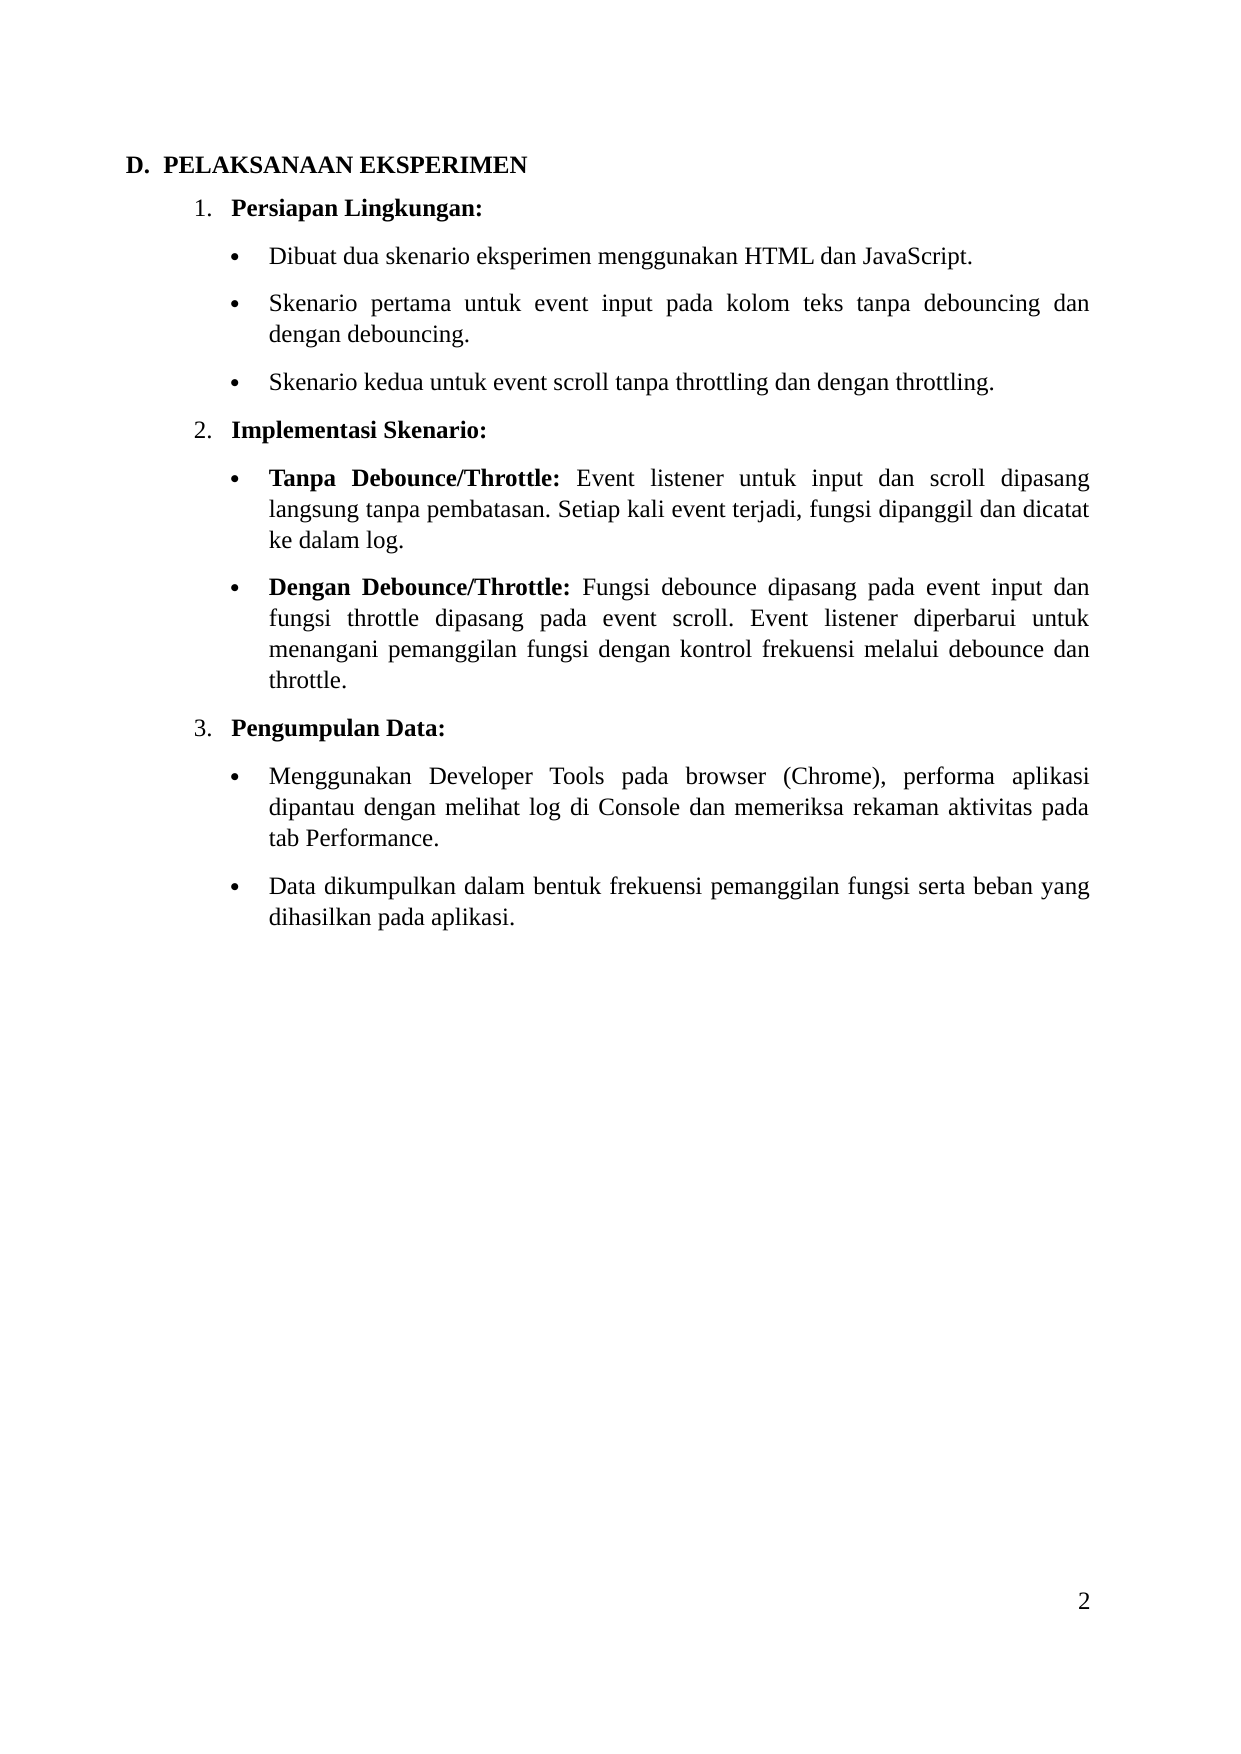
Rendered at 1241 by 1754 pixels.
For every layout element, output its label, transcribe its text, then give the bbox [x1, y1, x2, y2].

list Tanpa Debounce/Throttle: Event listener untuk input dan scroll dipasang langsung tanpa pembatasan. Setiap kali event terjadi, fungsi dipanggil dan dicatat ke dalam log. [231, 463, 1090, 553]
list Persiapan Lingkungan: [194, 193, 1090, 222]
subtitle PELAKSANAAN EKSPERIMEN [126, 150, 1090, 179]
list Pengumpulan Data: [194, 713, 1090, 742]
list Implementasi Skenario: [194, 415, 1090, 444]
list Dengan Debounce/Throttle: Fungsi debounce dipasang pada event input dan fungsi throttle dipasang pada event scroll. Event listener diperbarui untuk menangani pemanggilan fungsi dengan kontrol frekuensi melalui debounce dan throttle. [231, 572, 1090, 694]
list Skenario pertama untuk event input pada kolom teks tanpa debouncing dan dengan debouncing. [231, 288, 1090, 348]
list Menggunakan Developer Tools pada browser (Chrome), performa aplikasi dipantau dengan melihat log di Console dan memeriksa rekaman aktivitas pada tab Performance. [231, 761, 1090, 852]
list Dibuat dua skenario eksperimen menggunakan HTML dan JavaScript. [231, 241, 1090, 269]
list Data dikumpulkan dalam bentuk frekuensi pemanggilan fungsi serta beban yang dihasilkan pada aplikasi. [231, 871, 1090, 931]
list Skenario kedua untuk event scroll tanpa throttling dan dengan throttling. [231, 367, 1090, 396]
